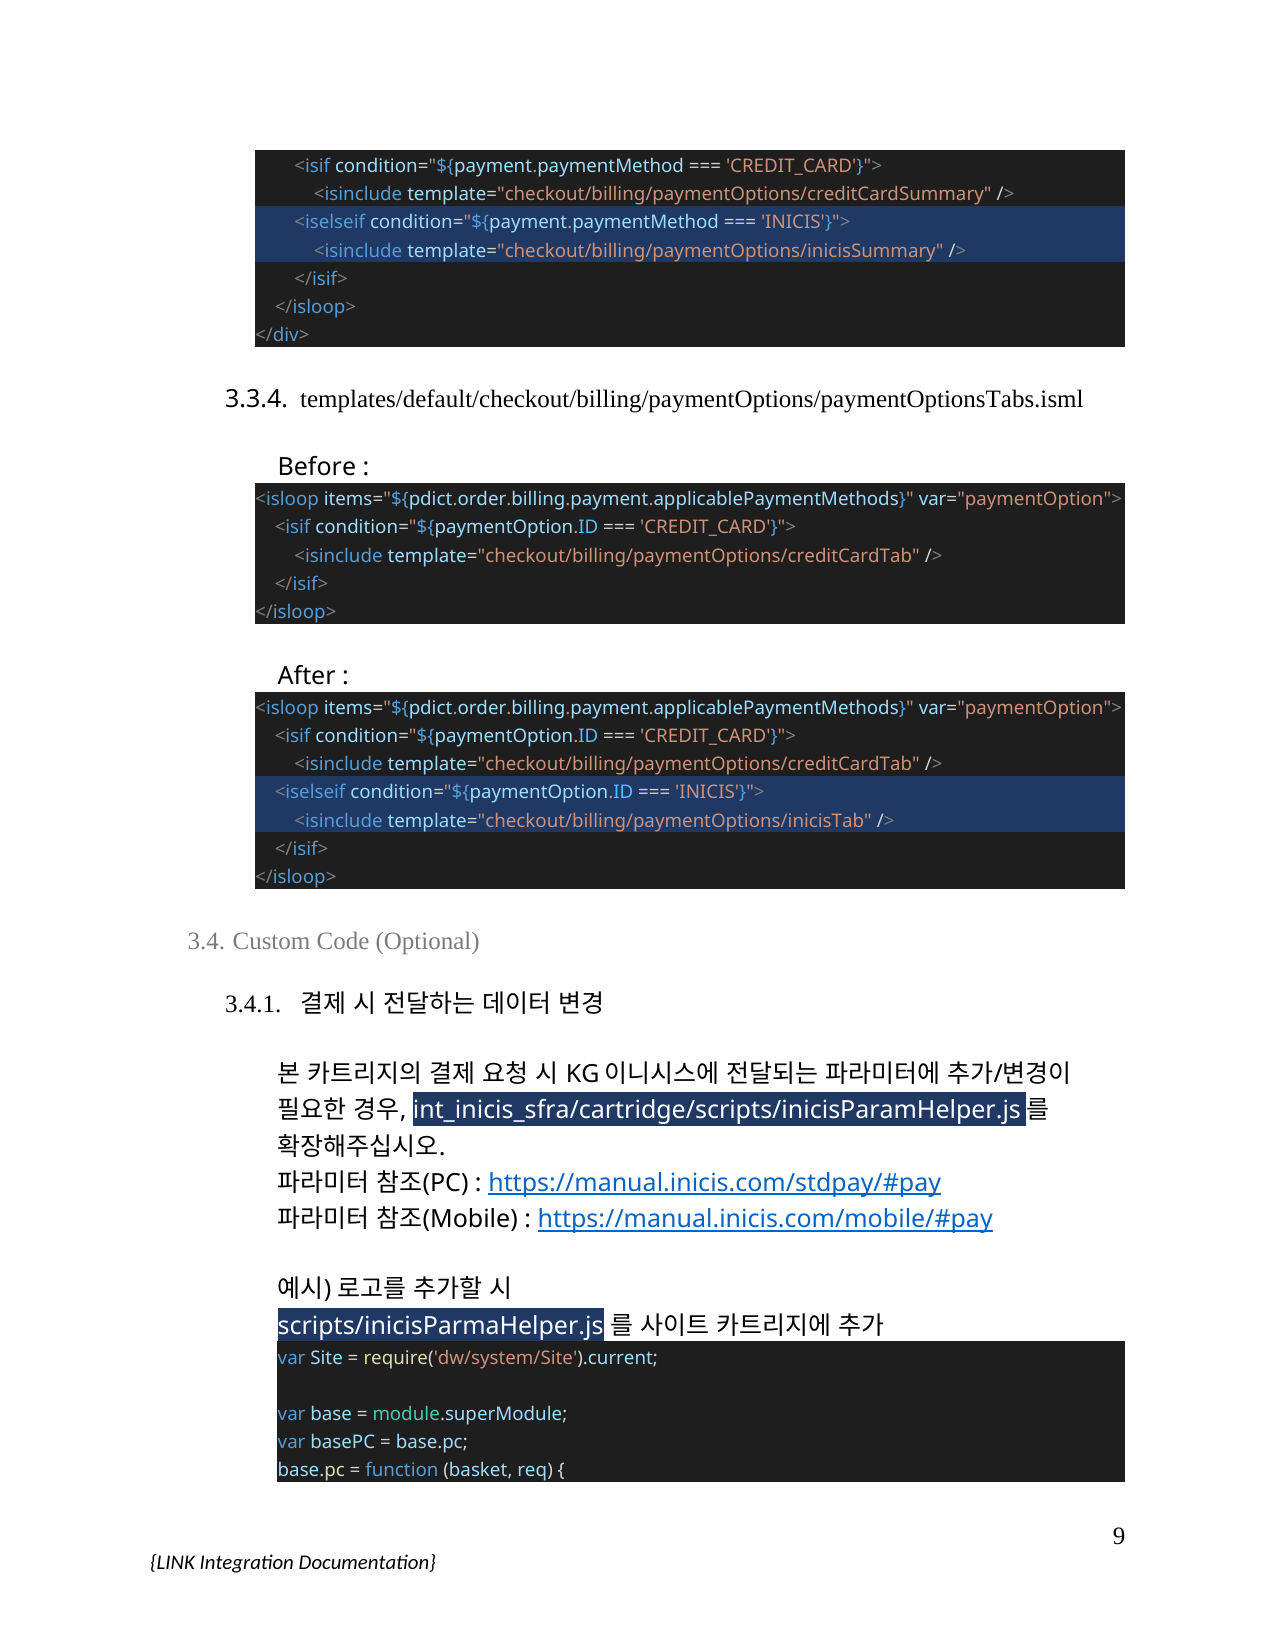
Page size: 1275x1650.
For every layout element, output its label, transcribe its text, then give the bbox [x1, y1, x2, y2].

text var base = module.superModule; [277, 1398, 1125, 1426]
text Before : [255, 449, 1125, 483]
text <iselseif condition="${paymentOption.ID === 'INICIS'}"> [255, 776, 1125, 804]
list templates/default/checkout/billing/paymentOptions/paymentOptionsTabs.isml [225, 381, 1125, 415]
text <isif condition="${paymentOption.ID === 'CREDIT_CARD'}"> [255, 511, 1125, 539]
text var Site = require('dw/system/Site').current; [277, 1341, 1125, 1369]
text <isinclude template="checkout/billing/paymentOptions/inicisTab" /> [255, 804, 1125, 832]
list scripts/inicisParmaHelper.js 를 사이트 카트리지에 추가 [277, 1305, 1125, 1341]
text After : [255, 658, 1125, 692]
text </isif> [255, 832, 1125, 861]
text <isloop items="${pdict.order.billing.payment.applicablePaymentMethods}" var="paymentOption"> [255, 483, 1125, 511]
text <isinclude template="checkout/billing/paymentOptions/inicisSummary" /> [255, 234, 1125, 262]
subtitle Custom Code (Optional) [187, 926, 1125, 954]
list 파라미터 참조(PC) : https://manual.inicis.com/stdpay/#pay [277, 1162, 1125, 1199]
text <isif condition="${payment.paymentMethod === 'CREDIT_CARD'}"> [255, 150, 1125, 178]
text </isif> [255, 262, 1125, 291]
text </isif> [255, 567, 1125, 596]
text <iselseif condition="${payment.paymentMethod === 'INICIS'}"> [255, 206, 1125, 234]
text base.pc = function (basket, req) { [277, 1454, 1125, 1482]
list 파라미터 참조(Mobile) : https://manual.inicis.com/mobile/#pay [277, 1199, 1125, 1235]
text </isloop> [255, 291, 1125, 319]
list 본 카트리지의 결제 요청 시 KG이니시스에 전달되는 파라미터에 추가/변경이 필요한 경우, int_inicis_sfra/cartridge/scripts/inicisParamHelper.js를 확장해주십시오. [277, 1054, 1125, 1162]
text <isif condition="${paymentOption.ID === 'CREDIT_CARD'}"> [255, 720, 1125, 748]
text </isloop> [255, 596, 1125, 624]
text </div> [255, 319, 1125, 347]
text var basePC = base.pc; [277, 1426, 1125, 1454]
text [255, 178, 1125, 206]
list 예시) 로고를 추가할 시 [277, 1269, 1125, 1305]
text <isinclude template="checkout/billing/paymentOptions/creditCardTab" /> [255, 748, 1125, 776]
text <isloop items="${pdict.order.billing.payment.applicablePaymentMethods}" var="paymentOption"> [255, 692, 1125, 720]
text <isinclude template="checkout/billing/paymentOptions/creditCardTab" /> [255, 539, 1125, 567]
list 결제 시 전달하는 데이터 변경 [225, 983, 1125, 1019]
text </isloop> [255, 861, 1125, 889]
